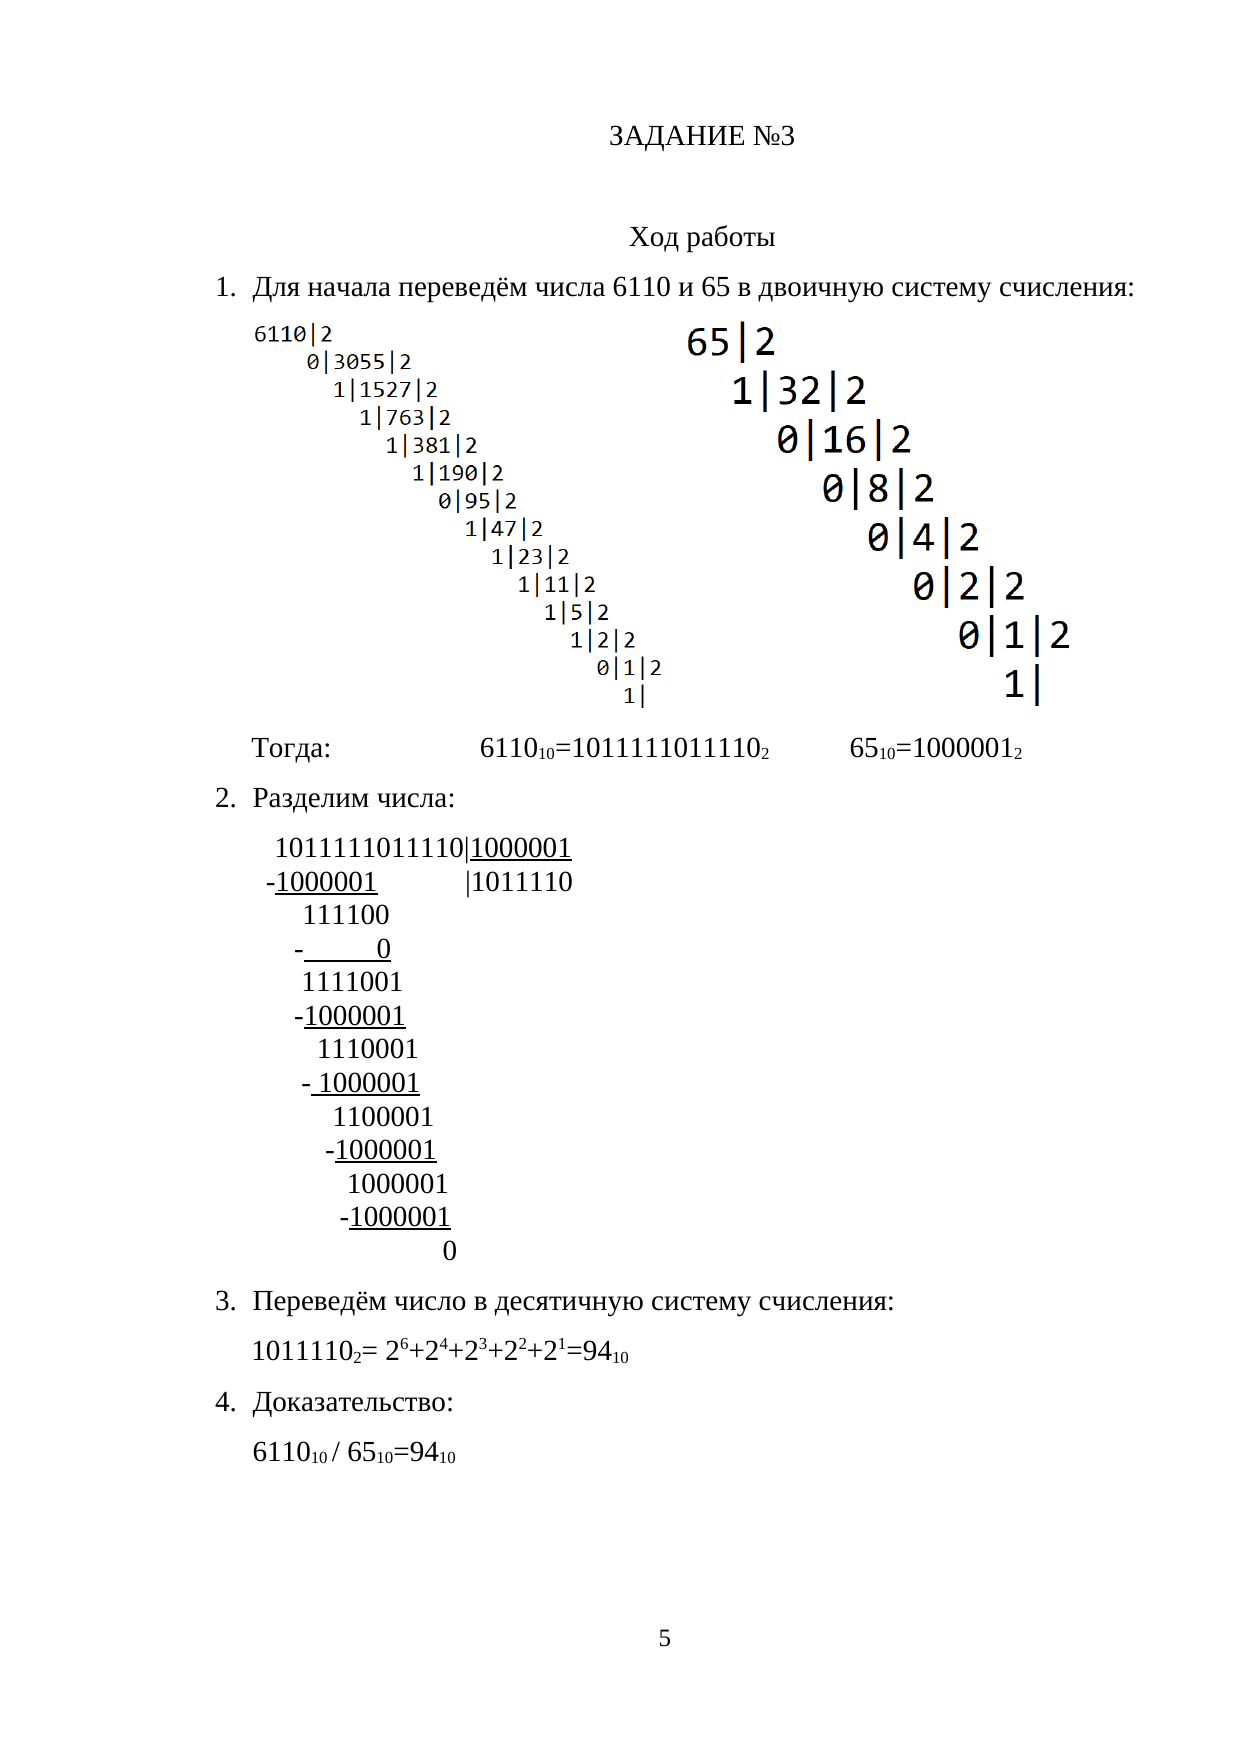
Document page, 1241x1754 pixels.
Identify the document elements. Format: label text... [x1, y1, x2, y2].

text 111100 [177, 897, 1152, 931]
list Разделим числа: [215, 780, 1152, 813]
list ЗАДАНИЕ №3 [252, 118, 1152, 152]
list Доказательство: [215, 1384, 1152, 1417]
text -1000001 |1011110 [177, 864, 1152, 897]
list 1011111011110|1000001 [252, 830, 1152, 864]
text 1100001 [177, 1099, 1152, 1132]
text 1110001 [177, 1032, 1152, 1065]
text -1000001 [177, 998, 1152, 1032]
list Переведём число в десятичную систему счисления: [215, 1283, 1152, 1317]
text 1000001 [177, 1166, 1152, 1199]
list Ход работы [252, 219, 1152, 252]
text - 0 [177, 931, 1152, 964]
text 10111102= 26+24+23+22+21=9410 [251, 1333, 1152, 1367]
text - 1000001 [177, 1065, 1152, 1099]
list Для начала переведём числа 6110 и 65 в двоичную систему счисления: [215, 269, 1152, 303]
picture [252, 319, 1111, 716]
list 611010 / 6510=9410 [252, 1434, 1152, 1468]
text 1111001 [177, 964, 1152, 998]
text 0 [177, 1233, 1152, 1266]
text Тогда: 611010=10111110111102 6510=10000012 [177, 730, 1152, 763]
text -1000001 [177, 1199, 1152, 1233]
text -1000001 [177, 1132, 1152, 1166]
